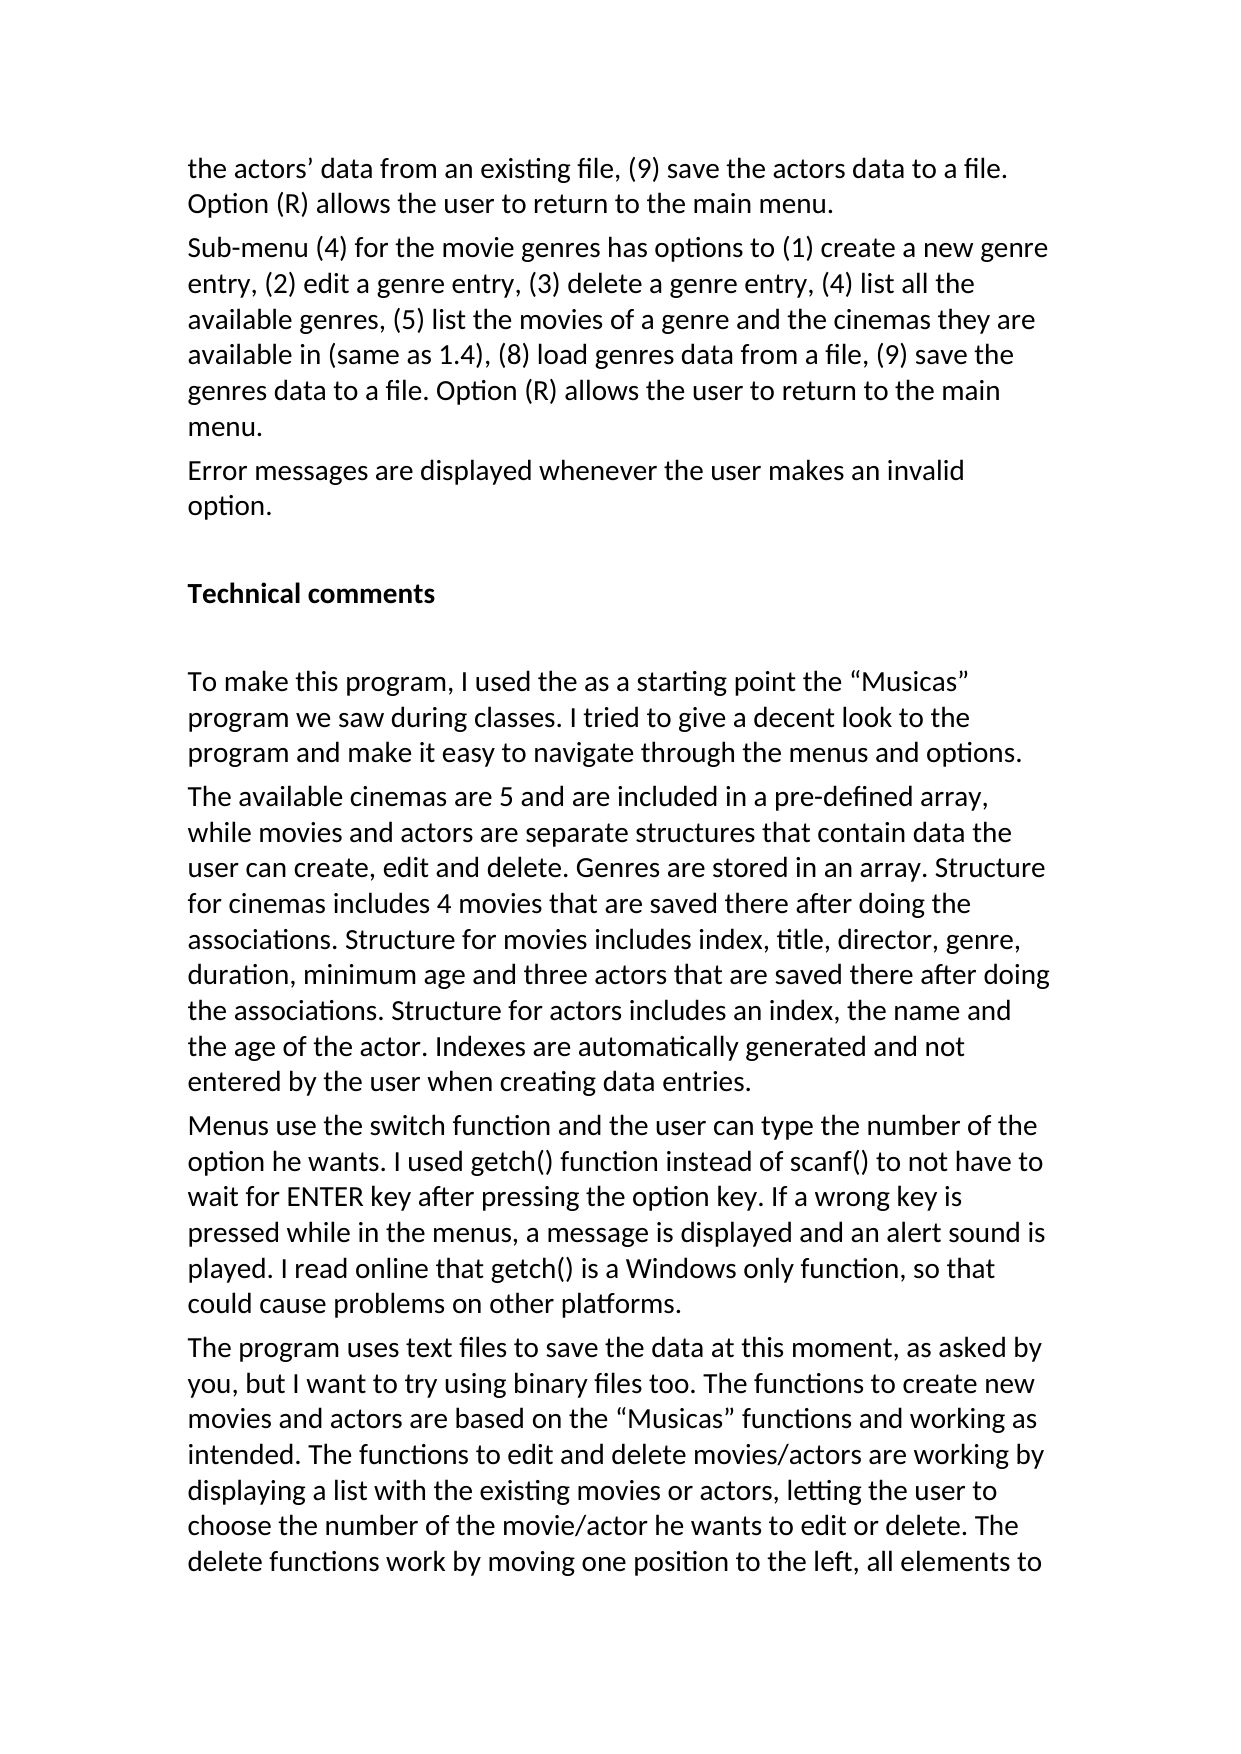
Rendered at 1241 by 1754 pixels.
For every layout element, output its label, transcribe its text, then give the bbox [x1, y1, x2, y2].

text The available cinemas are 5 and are included in a pre-defined array, while movies and actors are separate structures that contain data the user can create, edit and delete. Genres are stored in an array. Structure for cinemas includes 4 movies that are saved there after doing the associations. Structure for movies includes index, title, director, genre, duration, minimum age and three actors that are saved there after doing the associations. Structure for actors includes an index, the name and the age of the actor. Indexes are automatically generated and not entered by the user when creating data entries. [187, 778, 1053, 1099]
text Technical comments [187, 575, 1053, 611]
text To make this program, I used the as a starting point the “Musicas” program we saw during classes. I tried to give a decent look to the program and make it easy to navigate through the menus and options. [187, 663, 1053, 770]
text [187, 1329, 1053, 1579]
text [187, 150, 1053, 221]
text Error messages are displayed whenever the user makes an invalid option. [187, 452, 1053, 523]
text Menus use the switch function and the user can type the number of the option he wants. I used getch() function instead of scanf() to not have to wait for ENTER key after pressing the option key. If a wrong key is pressed while in the menus, a message is displayed and an alert sound is played. I read online that getch() is a Windows only function, so that could cause problems on other platforms. [187, 1107, 1053, 1321]
text Sub-menu (4) for the movie genres has options to (1) create a new genre entry, (2) edit a genre entry, (3) delete a genre entry, (4) list all the available genres, (5) list the movies of a genre and the cinemas they are available in (same as 1.4), (8) load genres data from a file, (9) save the genres data to a file. Option (R) allows the user to return to the main menu. [187, 229, 1053, 443]
